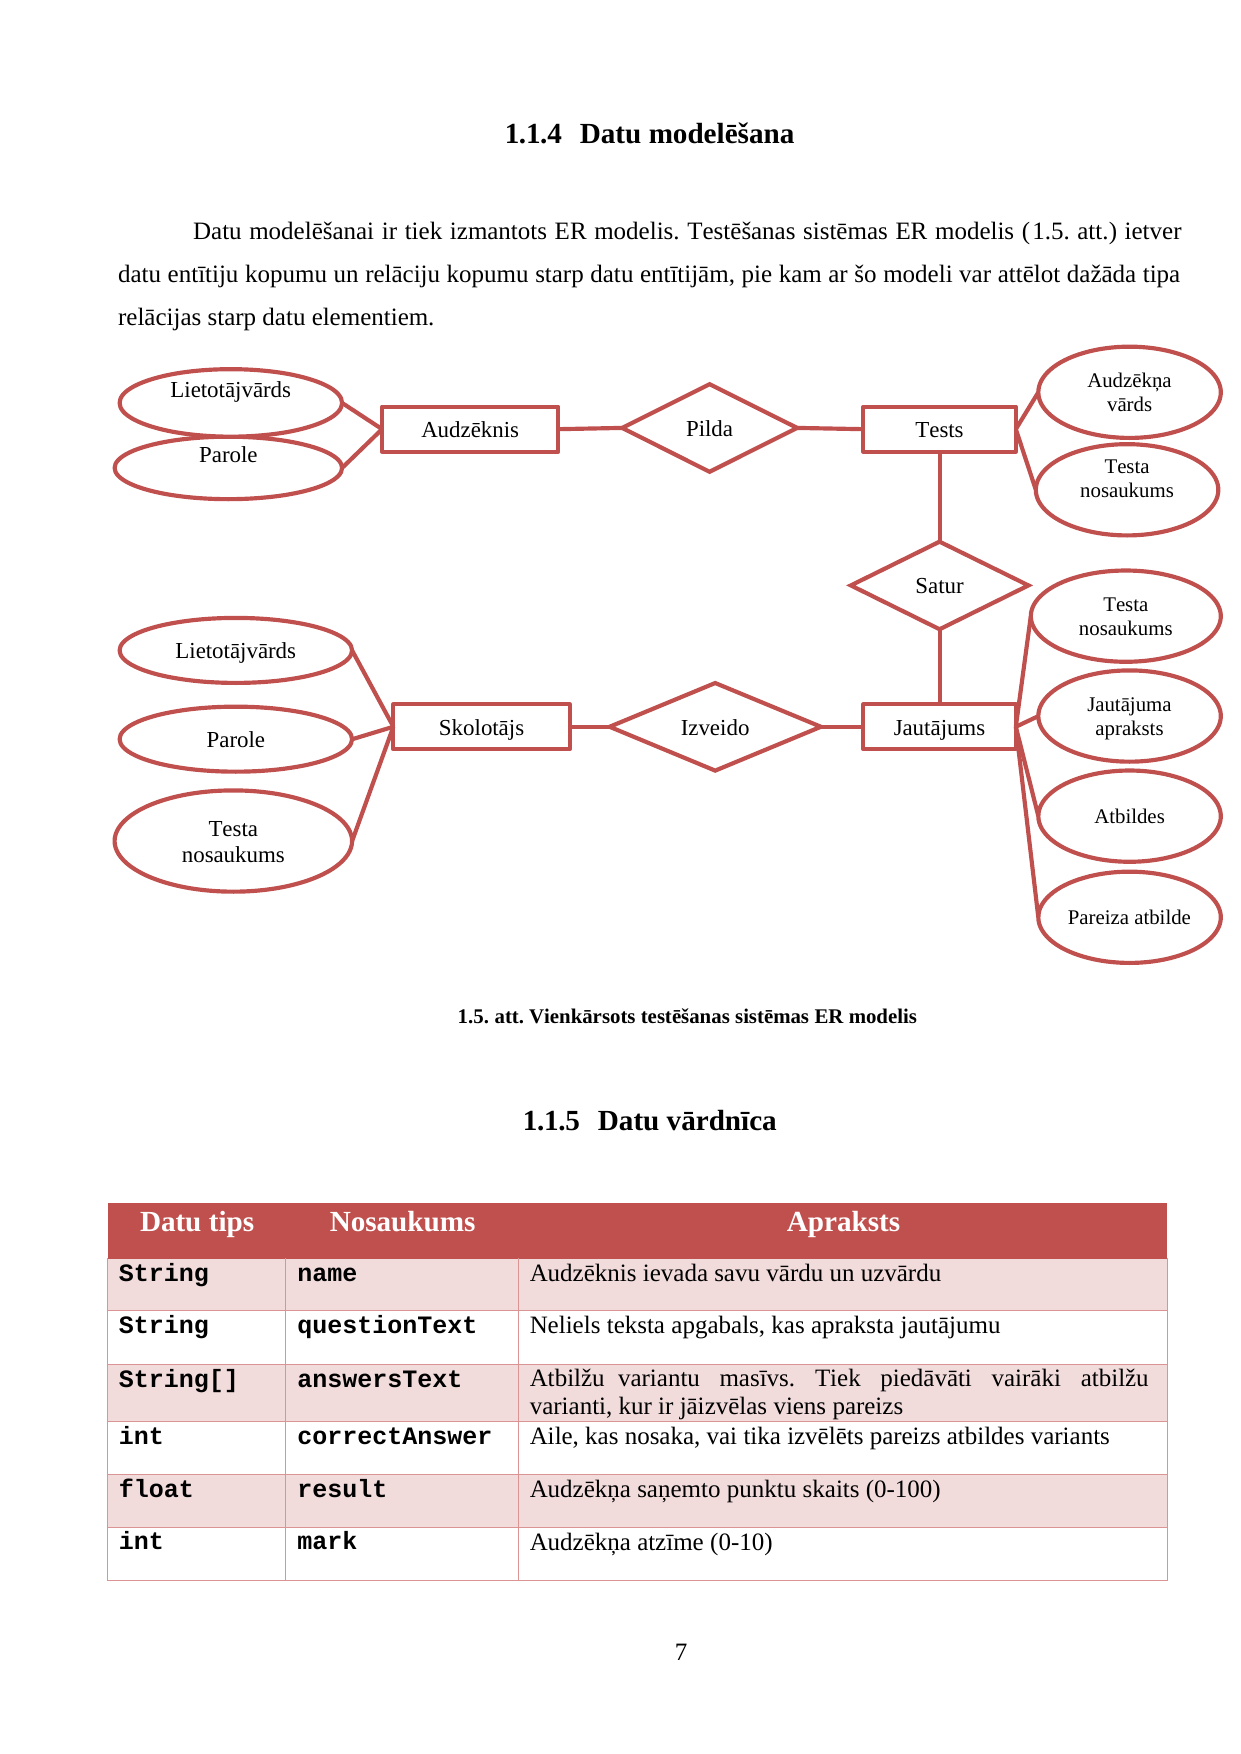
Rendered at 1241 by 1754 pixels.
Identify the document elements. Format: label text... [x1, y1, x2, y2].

table_cell Audzēknis ievada savu vārdu un uzvārdu [519, 1259, 1167, 1310]
table_cell String [108, 1311, 285, 1363]
table_cell String [108, 1259, 285, 1310]
list att. Vienkārsots testēšanas sistēmas ER modelis [457, 1004, 1192, 1028]
text Datu modelēšanai ir tiek izmantots ER modelis. Testēšanas sistēmas ER modelis (1.5. att.) ietver datu entītiju kopumu un relāciju kopumu starp datu entītijām, pie kam ar šo modeli var attēlot dažāda tipa relācijas starp datu elementiem. [118, 216, 1181, 331]
table_header Datu tips [108, 1203, 286, 1258]
table_cell int [108, 1528, 285, 1580]
table_cell mark [286, 1528, 518, 1580]
table_header Apraksts [518, 1203, 1167, 1258]
table_cell Audzēkņa saņemto punktu skaits (0-100) [519, 1475, 1167, 1527]
table_cell result [286, 1475, 518, 1527]
subtitle Datu modelēšana [504, 116, 1192, 149]
subtitle Datu vārdnīca [523, 1103, 1192, 1136]
table_cell Audzēkņa atzīme (0-10) [519, 1528, 1167, 1580]
table_cell float [108, 1475, 285, 1527]
table_cell Atbilžu variantu masīvs. Tiek piedāvāti vairāki atbilžu varianti, kur ir jāizvēlas viens pareizs [519, 1365, 1167, 1421]
table_cell answersText [286, 1365, 518, 1421]
table_cell Aile, kas nosaka, vai tika izvēlēts pareizs atbildes variants [519, 1422, 1167, 1474]
table_cell Neliels teksta apgabals, kas apraksta jautājumu [519, 1311, 1167, 1363]
table_cell questionText [286, 1311, 518, 1363]
table_cell String[] [108, 1365, 285, 1421]
table_cell int [108, 1422, 285, 1474]
table_header Nosaukums [286, 1203, 518, 1258]
table_cell name [286, 1259, 518, 1310]
table_cell correctAnswer [286, 1422, 518, 1474]
